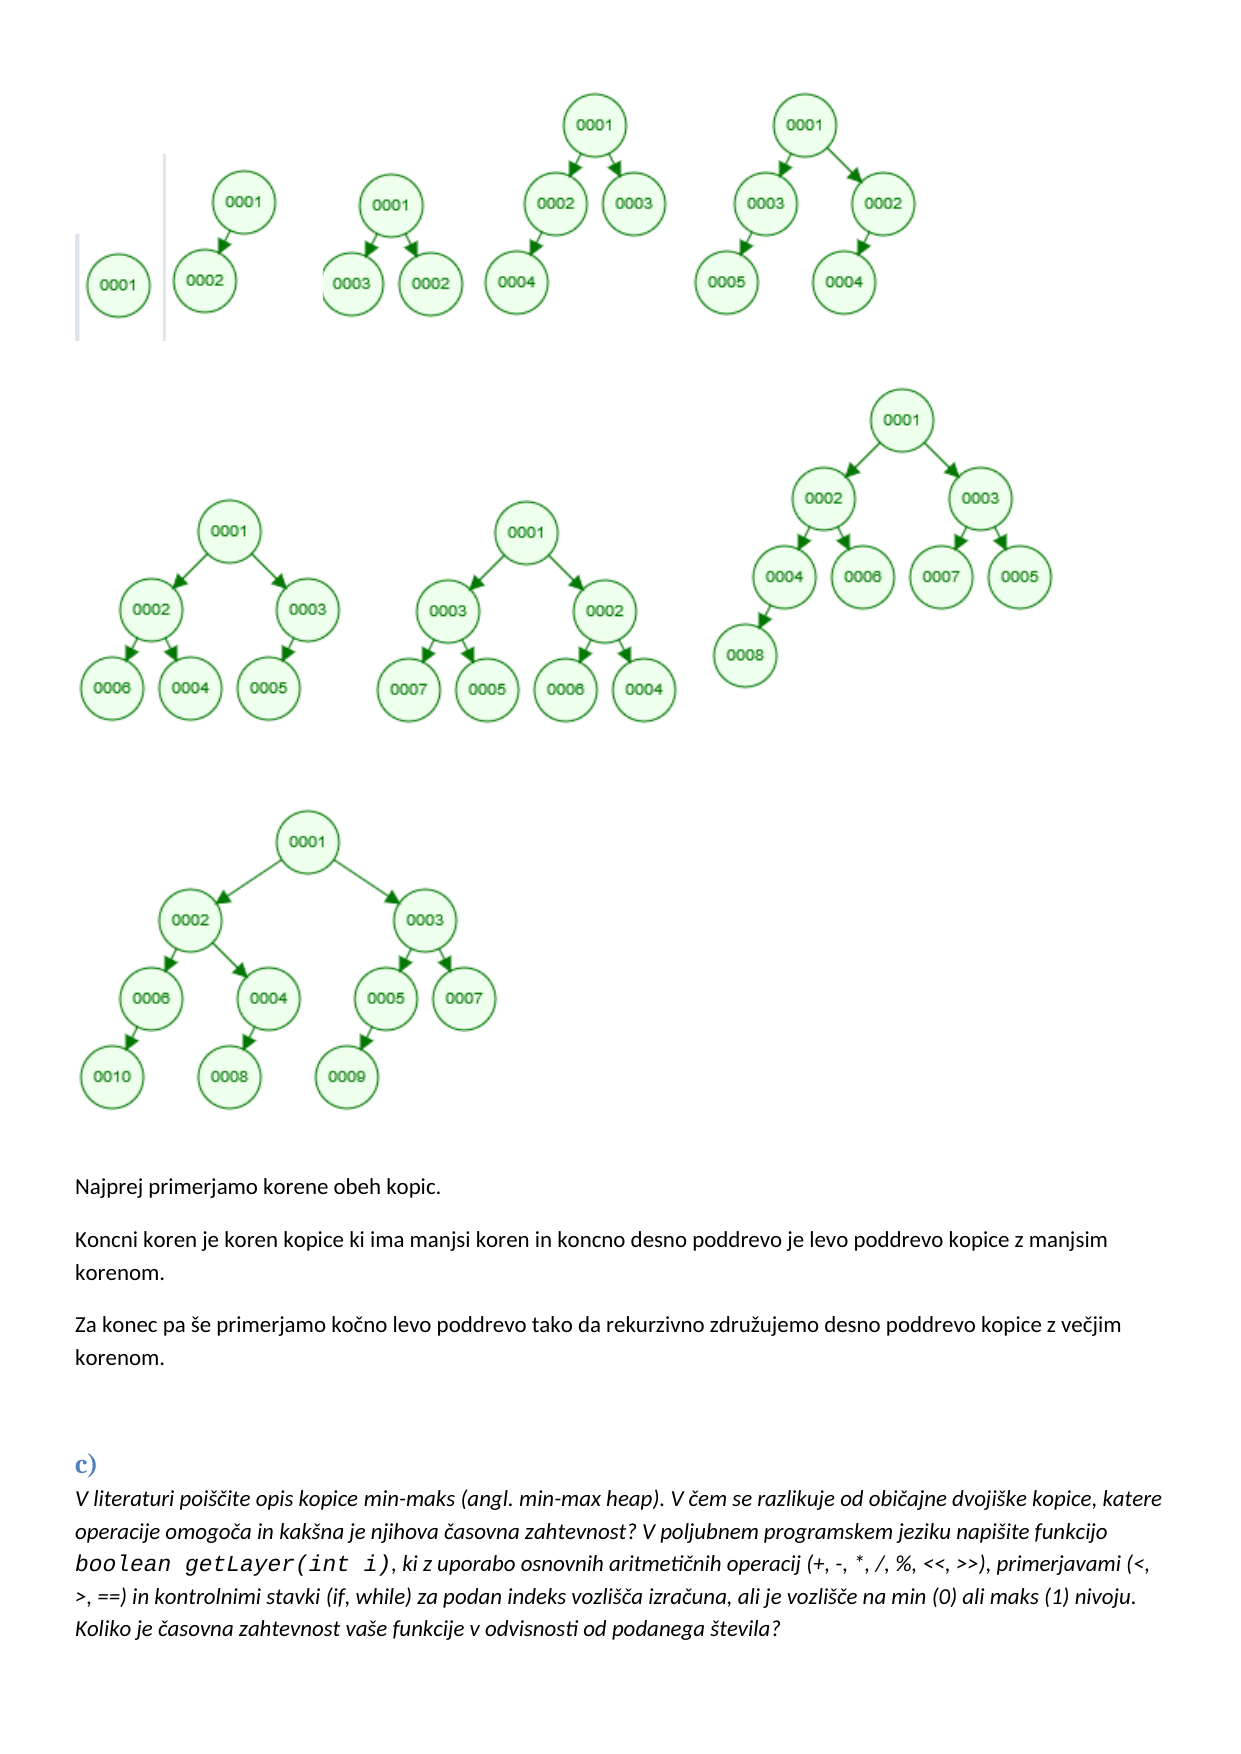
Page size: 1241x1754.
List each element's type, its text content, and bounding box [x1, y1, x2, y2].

picture [163, 154, 318, 341]
picture [691, 75, 951, 341]
picture [75, 791, 499, 1148]
picture [481, 75, 686, 341]
picture [708, 344, 1097, 761]
picture [75, 477, 366, 761]
text Za konec pa še primerjamo kočno levo poddrevo tako da rekurzivno združujemo desno poddrevo kopice z večjim korenom. [75, 1311, 1165, 1371]
subtitle c) [75, 1449, 1165, 1480]
text Najprej primerjamo korene obeh kopic. [75, 1172, 1165, 1200]
picture [75, 234, 158, 341]
picture [370, 480, 704, 761]
text Koncni koren je koren kopice ki ima manjsi koren in koncno desno poddrevo je levo poddrevo kopice z manjsim korenom. [75, 1225, 1165, 1286]
text V literaturi poiščite opis kopice min-maks (angl. min-max heap). V čem se razlikuje od običajne dvojiške kopice, katere operacije omogoča in kakšna je njihova časovna zahtevnost? V poljubnem programskem jeziku napišite funkcijo boolean getLayer(int i), ki z uporabo osnovnih aritmetičnih operacij (+, -, *, /, %, <<, >>), primerjavami (<, >, ==) in kontrolnimi stavki (if, while) za podan indeks vozlišča izračuna, ali je vozlišče na min (0) ali maks (1) nivoju. Koliko je časovna zahtevnost vaše funkcije v odvisnosti od podanega števila? [75, 1484, 1165, 1642]
picture [322, 137, 477, 341]
